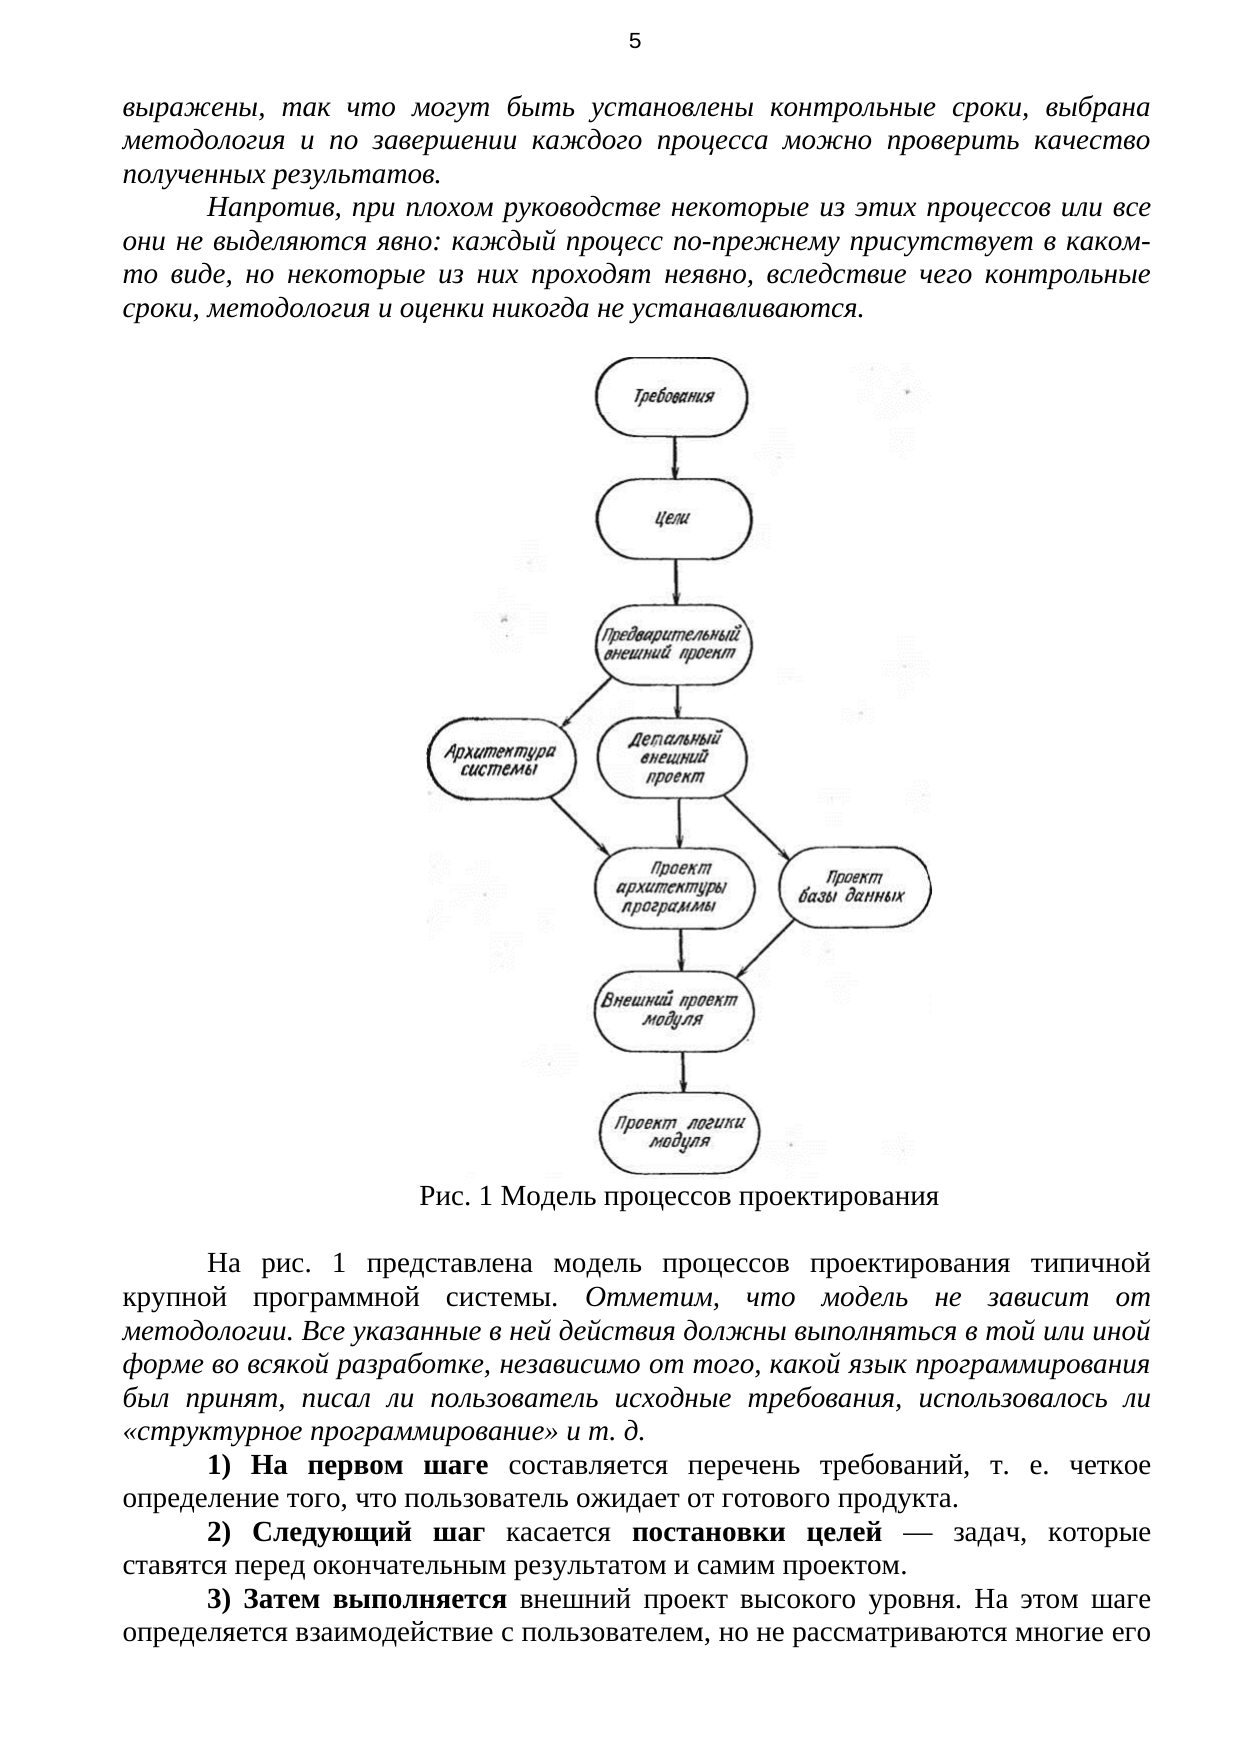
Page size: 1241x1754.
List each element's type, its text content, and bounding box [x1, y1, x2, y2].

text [122, 89, 1152, 189]
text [122, 1581, 1152, 1648]
text Напротив, при плохом руководстве некоторые из этих процессов или все они не выделяются явно: каждый процесс по-прежнему присутствует в каком-то виде, но некоторые из них проходят неявно, вследствие чего контрольные сроки, методология и оценки никогда не устанавливаются. [122, 189, 1152, 323]
text На рис. 1 представлена модель процессов проектирования типичной крупной программной системы. Отметим, что модель не зависит от методологии. Все указанные в ней действия должны выполняться в той или иной форме во всякой разработке, независимо от того, какой язык программирования был принят, писал ли пользователь исходные требования, использовалось ли «структурное программирование» и т. д. [122, 1246, 1152, 1447]
text Рис. 1 Модель процессов проектирования [122, 1178, 1152, 1212]
text 1) На первом шаге составляется перечень требований, т. е. четкое определение того, что пользователь ожидает от готового продукта. [122, 1447, 1152, 1514]
picture [426, 357, 933, 1179]
text 2) Следующий шаг касается постановки целей — задач, которые ставятся перед окончательным результатом и самим проектом. [122, 1514, 1152, 1581]
